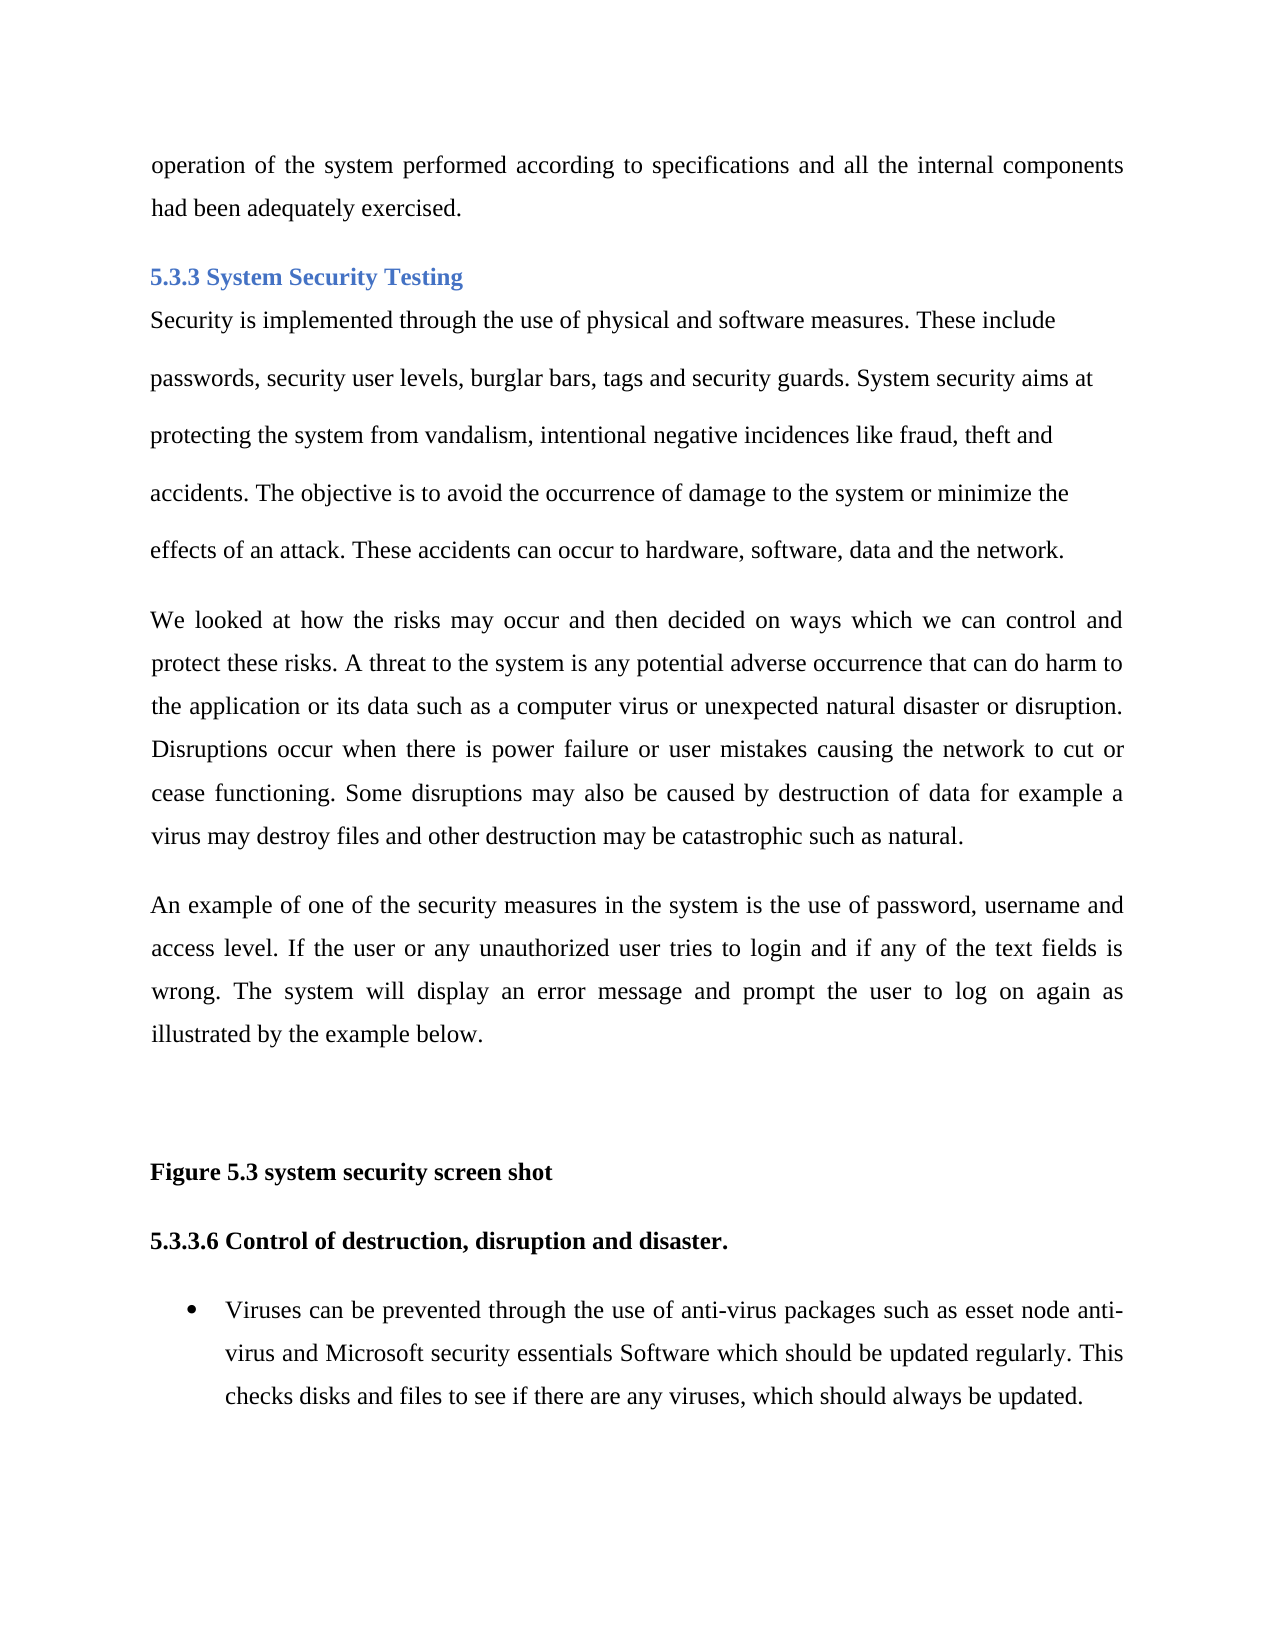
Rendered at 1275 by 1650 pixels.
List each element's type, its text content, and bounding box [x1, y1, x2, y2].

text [150, 150, 1125, 222]
text 5.3.3.6 Control of destruction, disruption and disaster. [150, 1226, 1125, 1255]
text Security is implemented through the use of physical and software measures. These include passwords, security user levels, burglar bars, tags and security guards. System security aims at protecting the system from vandalism, intentional negative incidences like fraud, theft and accidents. The objective is to avoid the occurrence of damage to the system or minimize the effects of an attack. These accidents can occur to hardware, software, data and the network. [150, 305, 1125, 564]
subtitle 5.3.3 System Security Testing [150, 262, 1125, 291]
text Figure 5.3 system security screen shot [150, 1157, 1125, 1186]
list Viruses can be prevented through the use of anti-virus packages such as esset node anti-virus and Microsoft security essentials Software which should be updated regularly. This checks disks and files to see if there are any viruses, which should always be updated. [187, 1295, 1125, 1410]
text We looked at how the risks may occur and then decided on ways which we can control and protect these risks. A threat to the system is any potential adverse occurrence that can do harm to the application or its data such as a computer virus or unexpected natural disaster or disruption. Disruptions occur when there is power failure or user mistakes causing the network to cut or cease functioning. Some disruptions may also be caused by destruction of data for example a virus may destroy files and other destruction may be catastrophic such as natural. [150, 605, 1125, 849]
text An example of one of the security measures in the system is the use of password, username and access level. If the user or any unauthorized user tries to login and if any of the text fields is wrong. The system will display an error message and prompt the user to log on again as illustrated by the example below. [150, 890, 1125, 1048]
